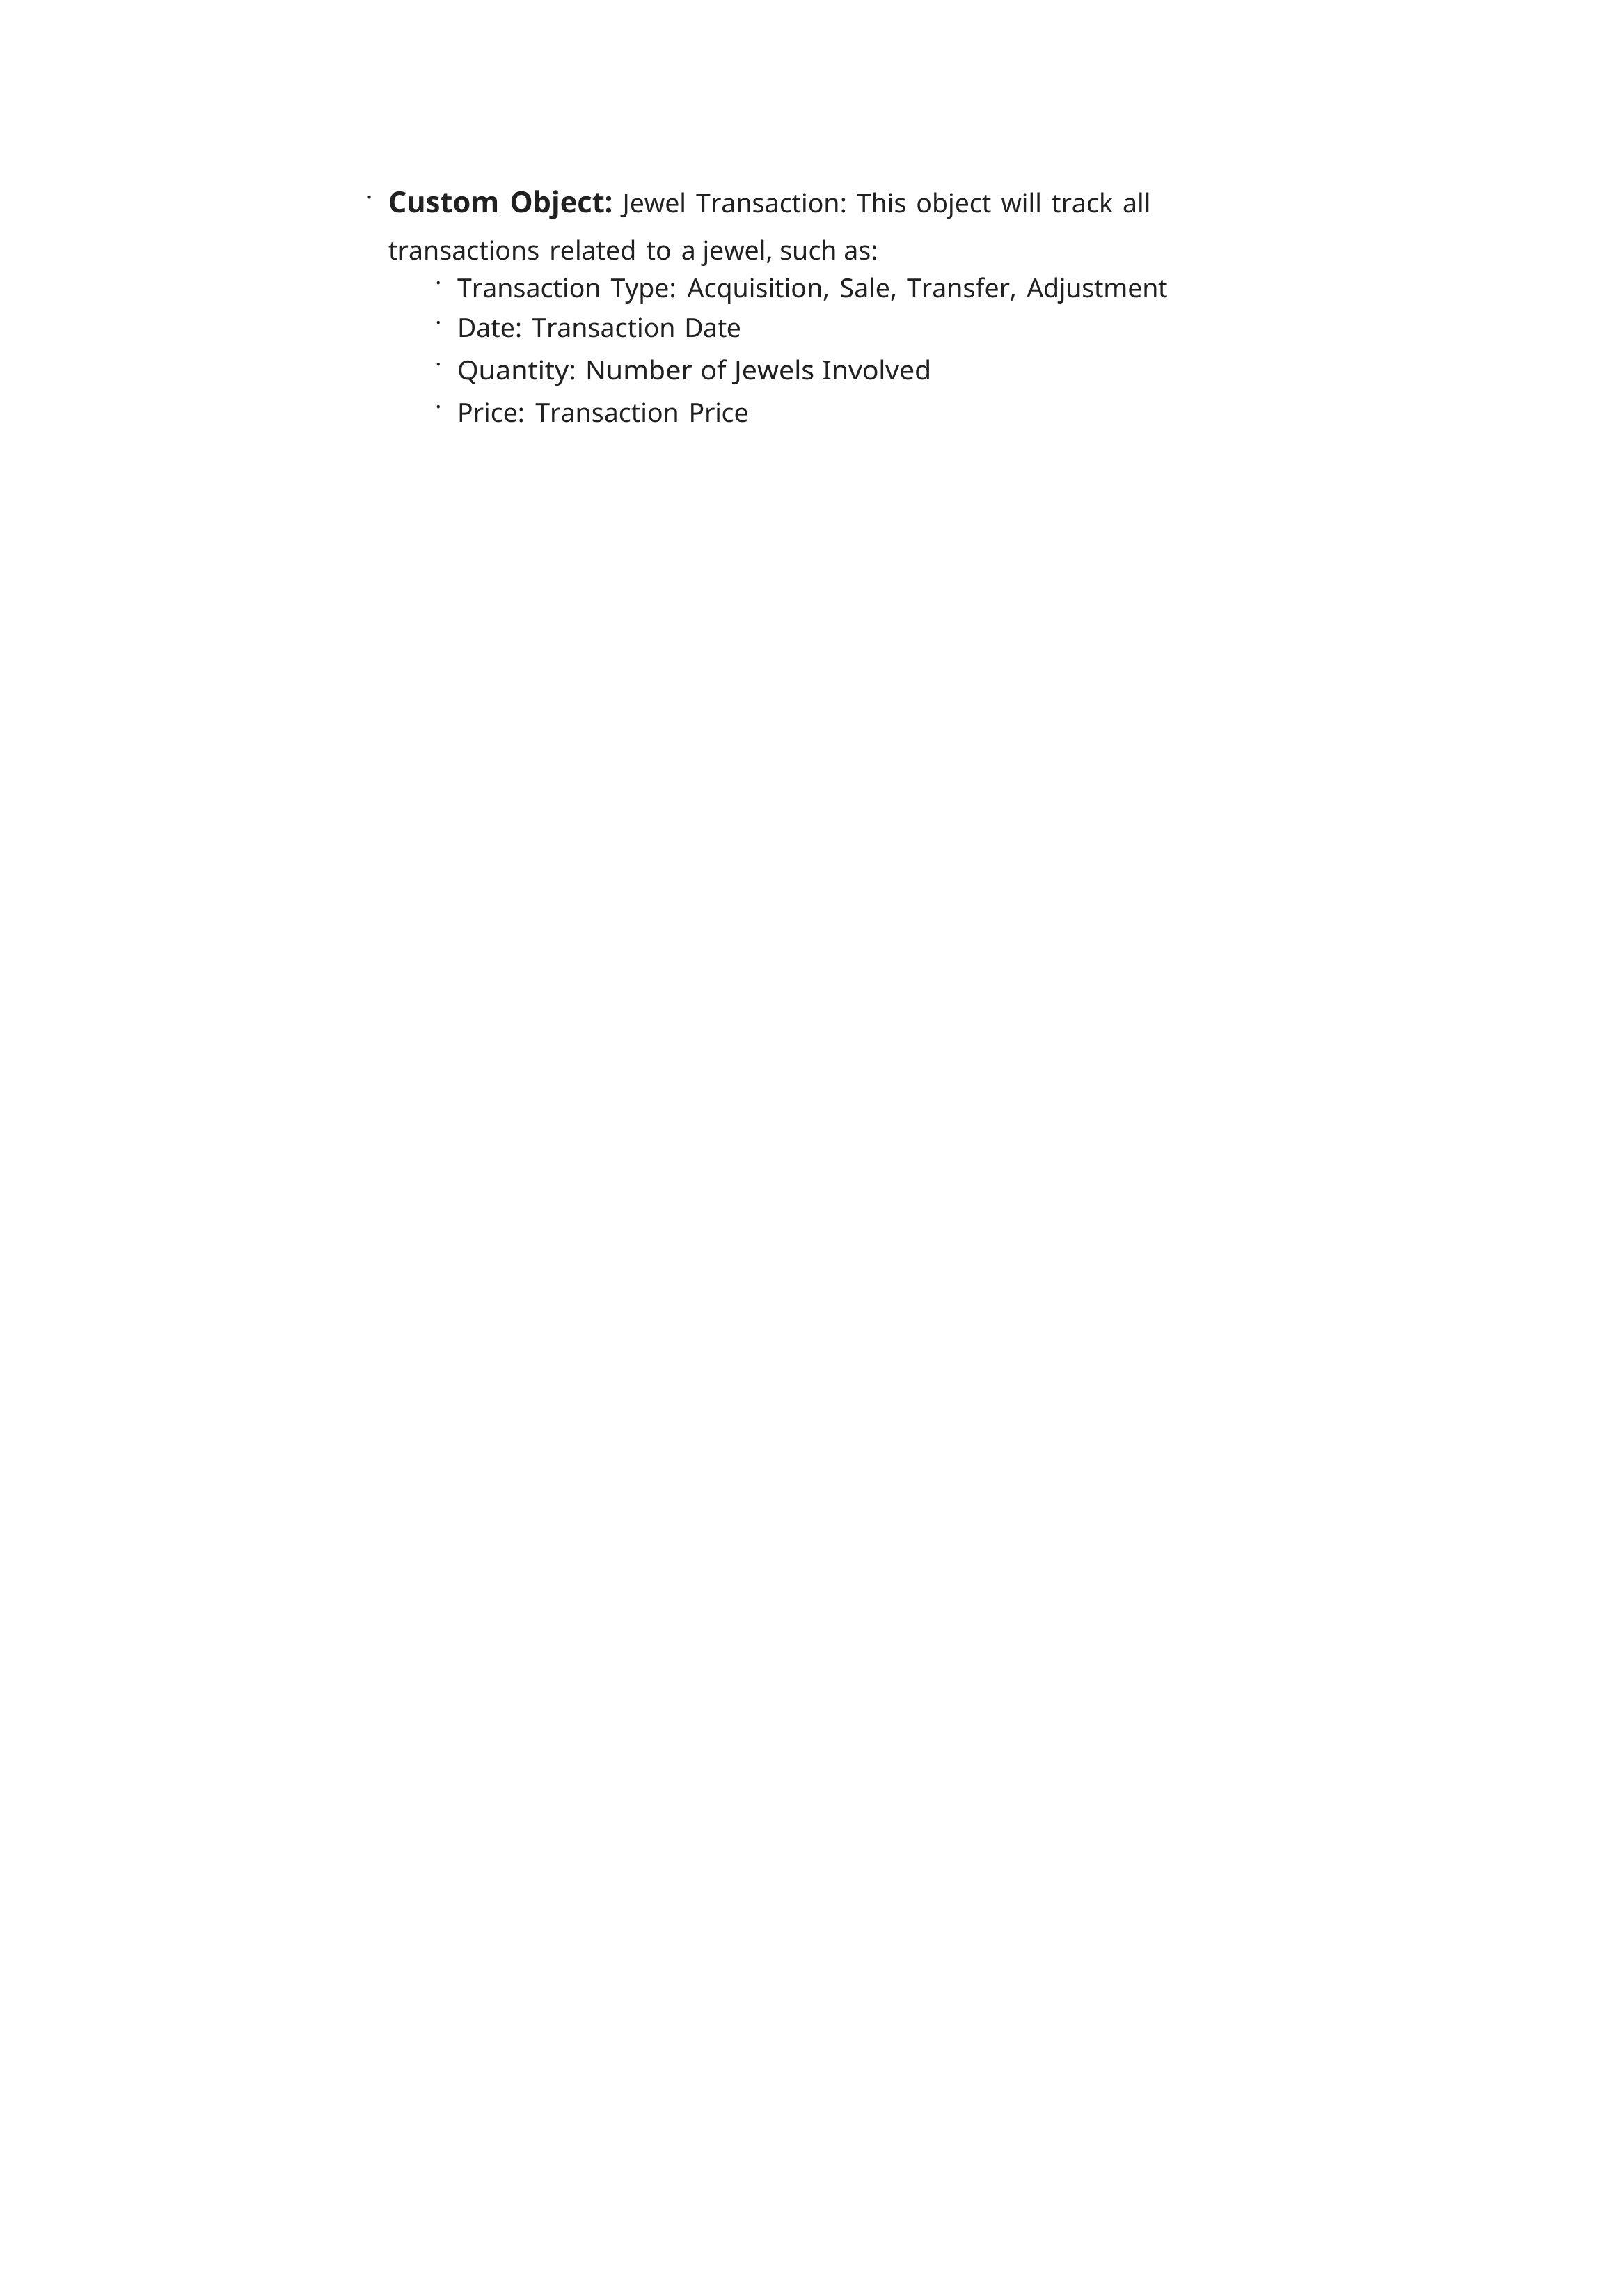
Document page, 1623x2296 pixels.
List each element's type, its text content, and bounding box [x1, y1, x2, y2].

list Transaction Type: Acquisition, Sale, Transfer, Adjustment [436, 278, 1520, 303]
list Price: Transaction Price [436, 394, 1520, 430]
list Custom Object: Jewel Transaction: This object will track all transactions related to a jewel, such as: [367, 181, 1269, 267]
list Date: Transaction Date [436, 309, 1520, 345]
list Quantity: Number of Jewels Involved [436, 352, 1520, 387]
